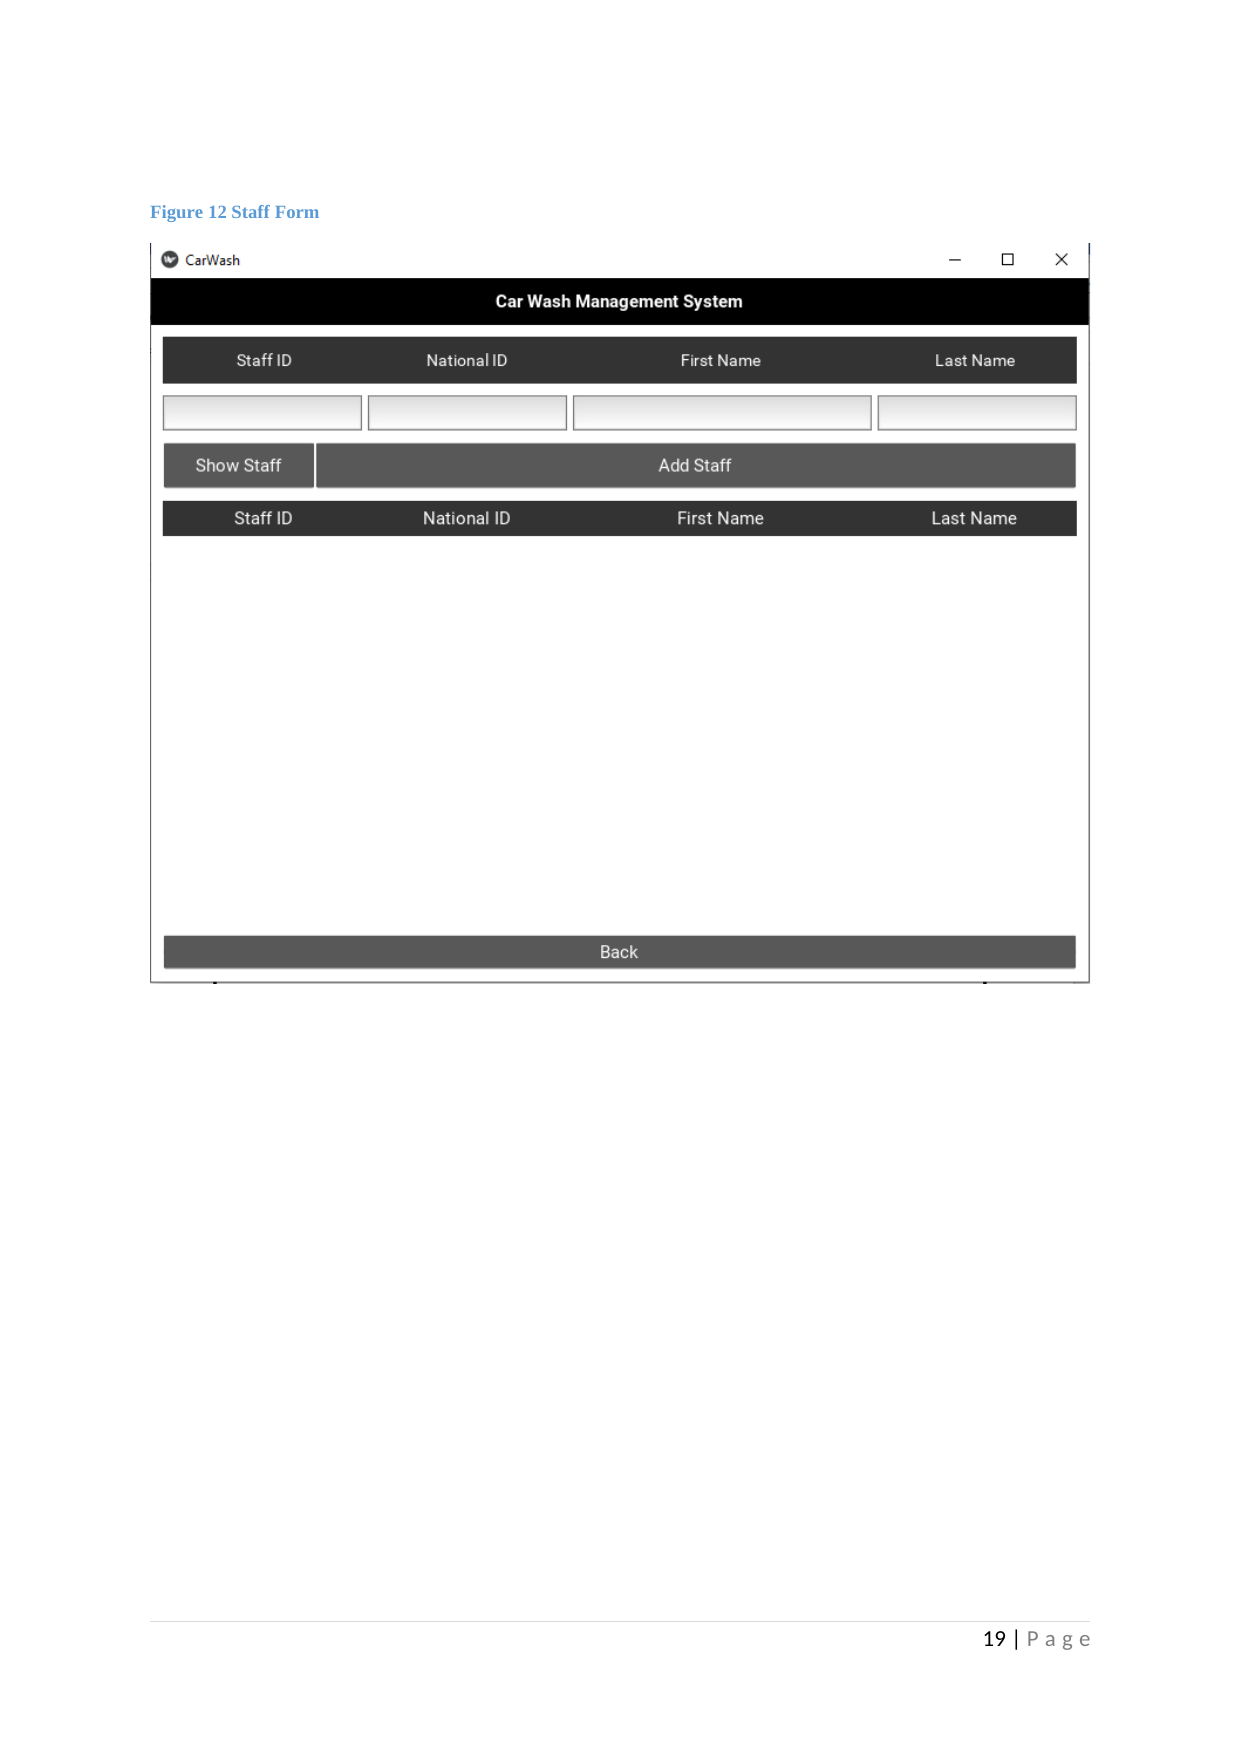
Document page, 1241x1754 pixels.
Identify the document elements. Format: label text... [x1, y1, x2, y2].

text Figure 13 Staff Form [150, 201, 1090, 223]
picture [150, 243, 1091, 984]
